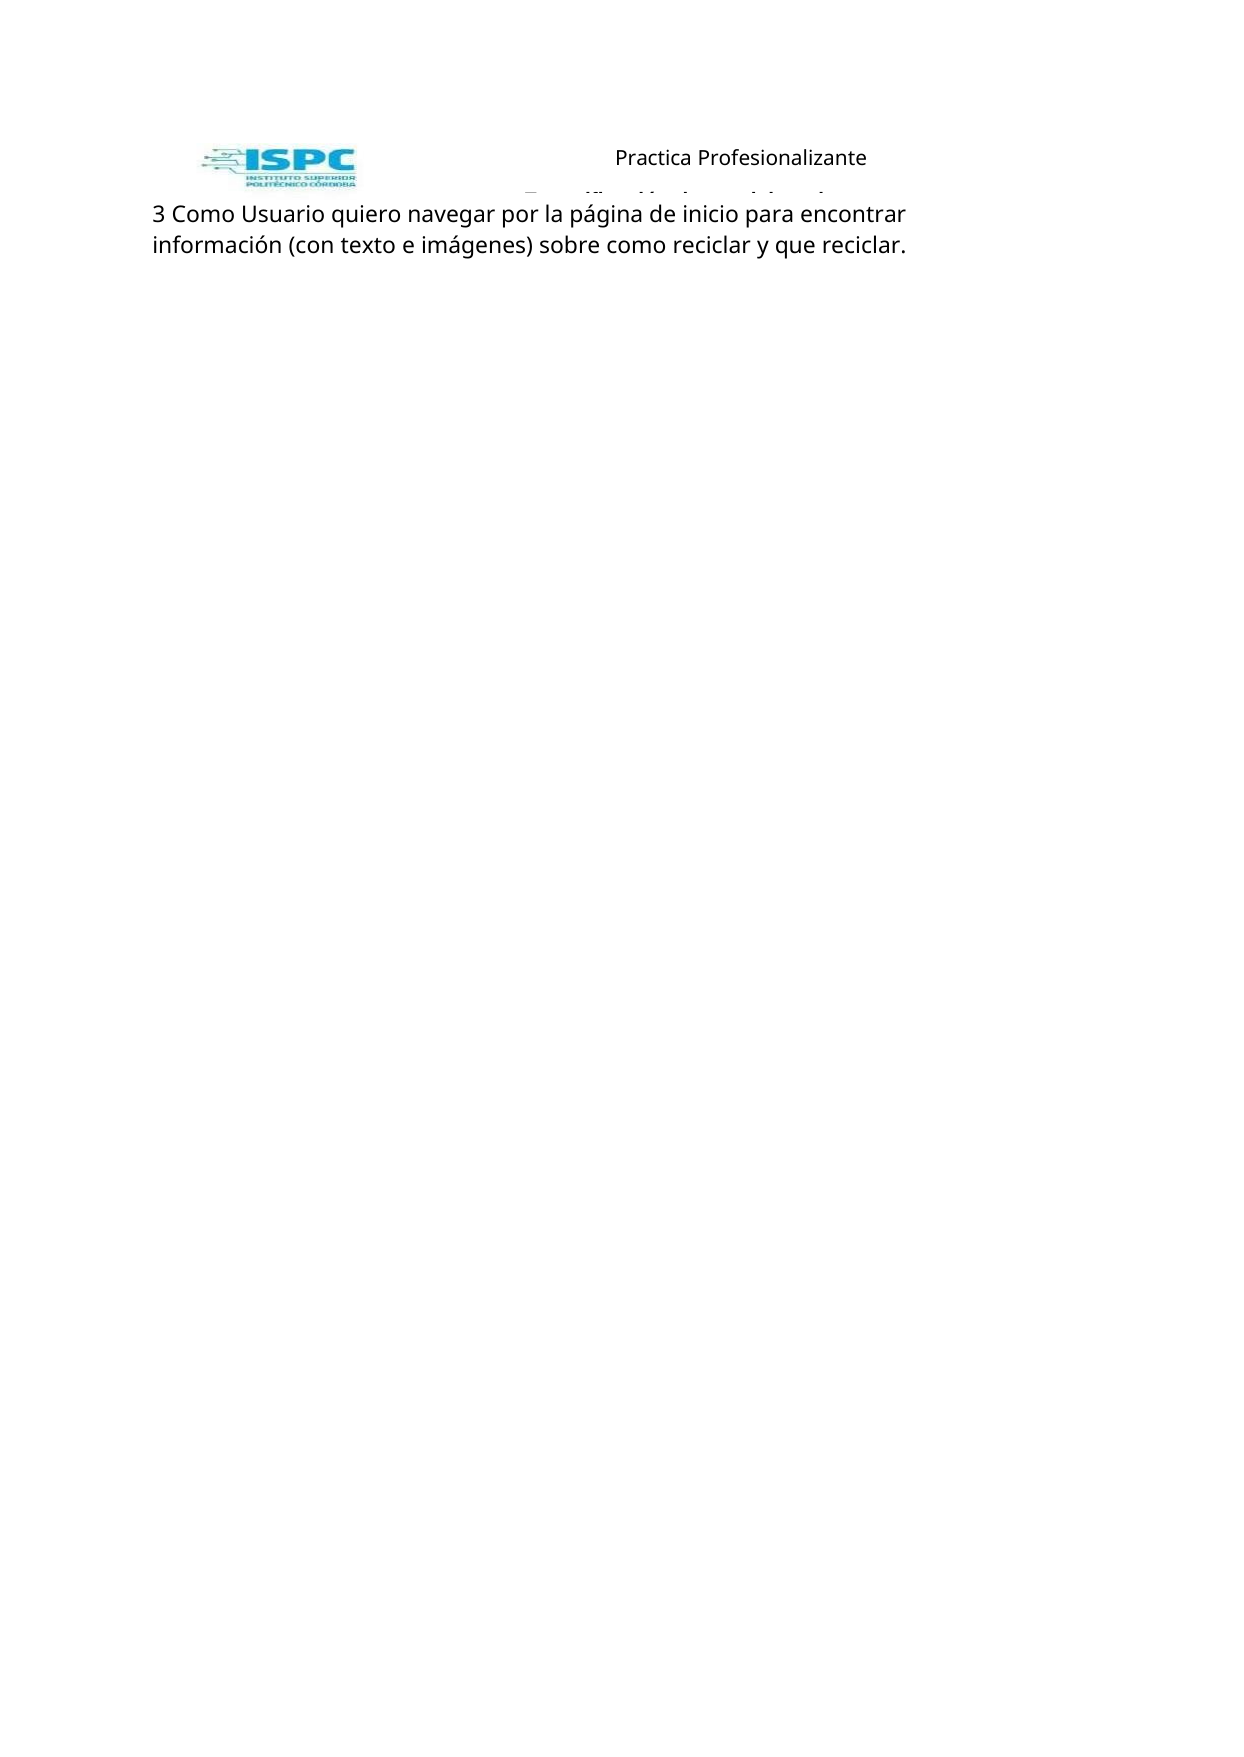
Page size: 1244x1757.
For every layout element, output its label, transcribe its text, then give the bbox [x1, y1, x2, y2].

picture [196, 143, 365, 198]
list Como Usuario quiero navegar por la página de inicio para encontrar información (con texto e imágenes) sobre como reciclar y que reciclar. [152, 198, 1039, 260]
